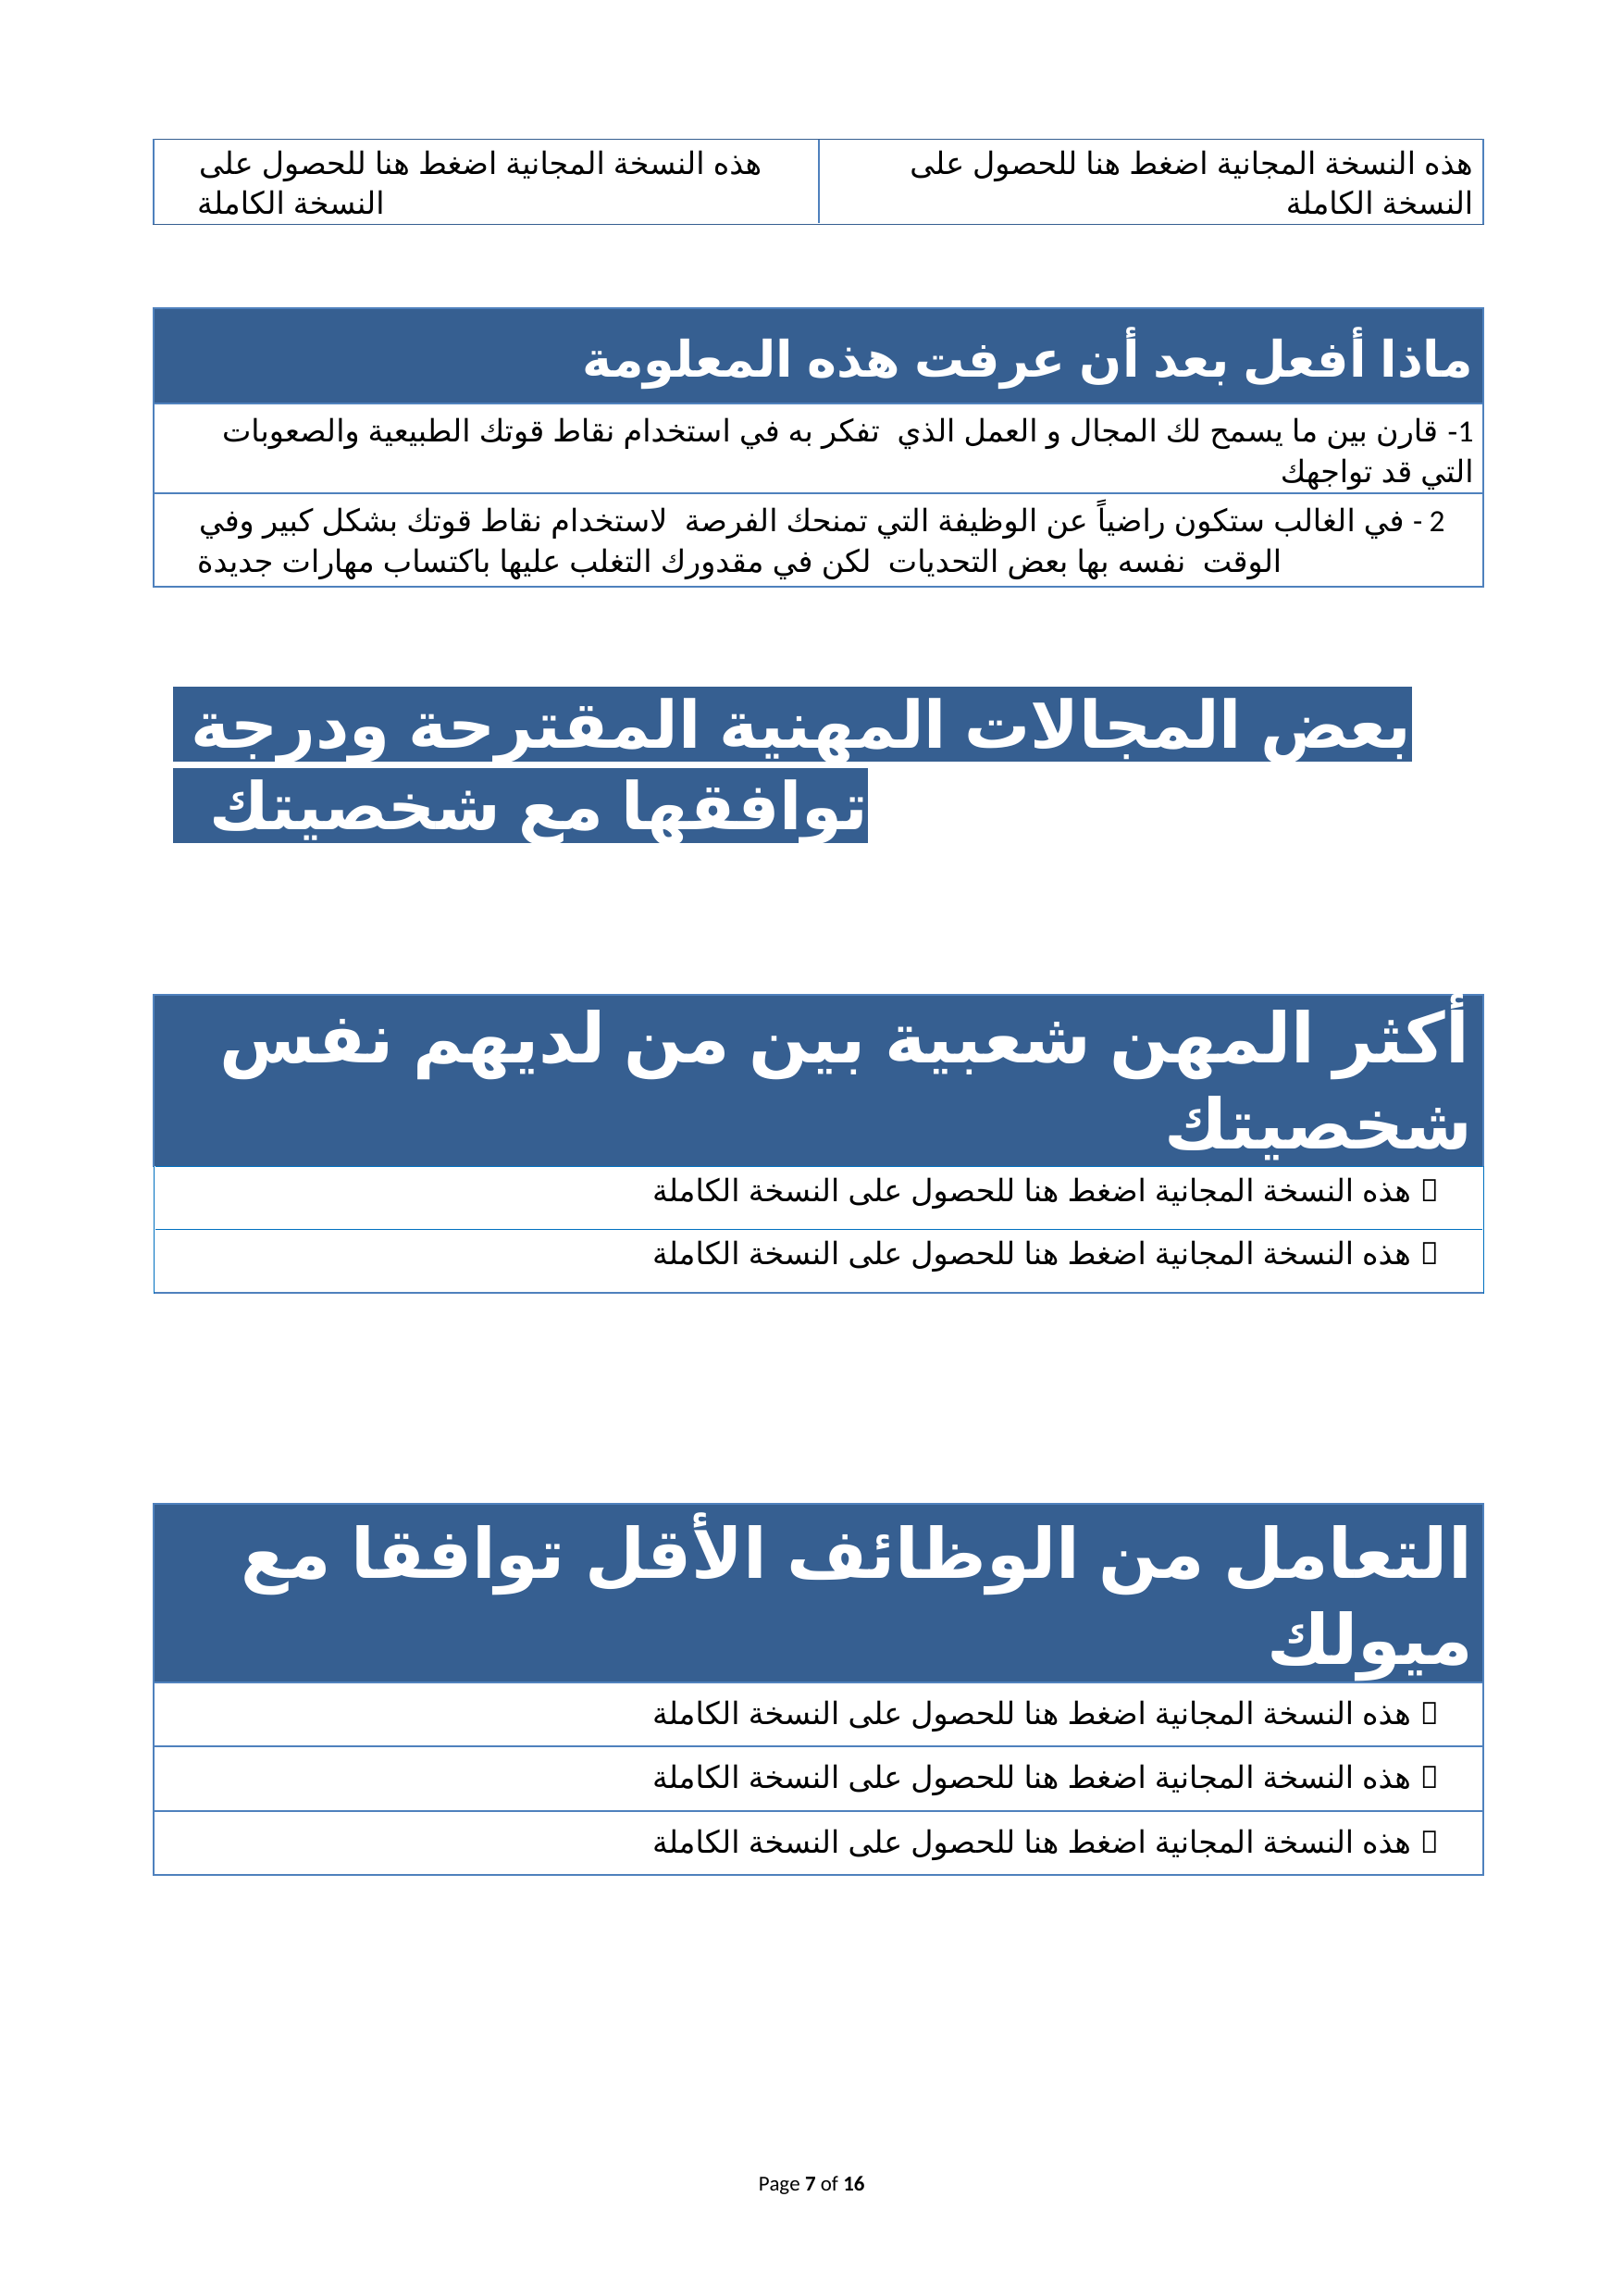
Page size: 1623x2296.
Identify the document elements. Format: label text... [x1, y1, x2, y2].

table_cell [155, 140, 818, 223]
table_header أكثر المهن شعبية بين من لديهم نفس شخصيتك [155, 996, 1482, 1166]
table_cell  هذه النسخة المجانية اضغط هنا للحصول على النسخة الكاملة [155, 1747, 1482, 1810]
table_cell  هذه النسخة المجانية اضغط هنا للحصول على النسخة الكاملة [155, 1166, 1483, 1228]
table_cell  هذه النسخة المجانية اضغط هنا للحصول على النسخة الكاملة [155, 1812, 1482, 1874]
subtitle بعض المجالات المهنية المقترحة ودرجة توافقها مع شخصيتك [173, 687, 1477, 843]
table_cell  هذه النسخة المجانية اضغط هنا للحصول على النسخة الكاملة [155, 1683, 1482, 1745]
table_header التعامل من الوظائف الأقل توافقا مع ميولك [155, 1505, 1482, 1682]
table_cell 2 - في الغالب ستكون راضياً عن الوظيفة التي تمنحك الفرصة لاستخدام نقاط قوتك بشكل كبير وفي الوقت نفسه بها بعض التحديات لكن في مقدورك التغلب عليها باكتساب مهارات جديدة [155, 494, 1482, 586]
table_header ماذا أفعل بعد أن عرفت هذه المعلومة [155, 309, 1482, 403]
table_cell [820, 140, 1482, 223]
table_cell 1- قارن بين ما يسمح لك المجال و العمل الذي تفكر به في استخدام نقاط قوتك الطبيعية والصعوبات التي قد تواجهك [155, 404, 1482, 492]
table_cell  هذه النسخة المجانية اضغط هنا للحصول على النسخة الكاملة [155, 1229, 1483, 1292]
